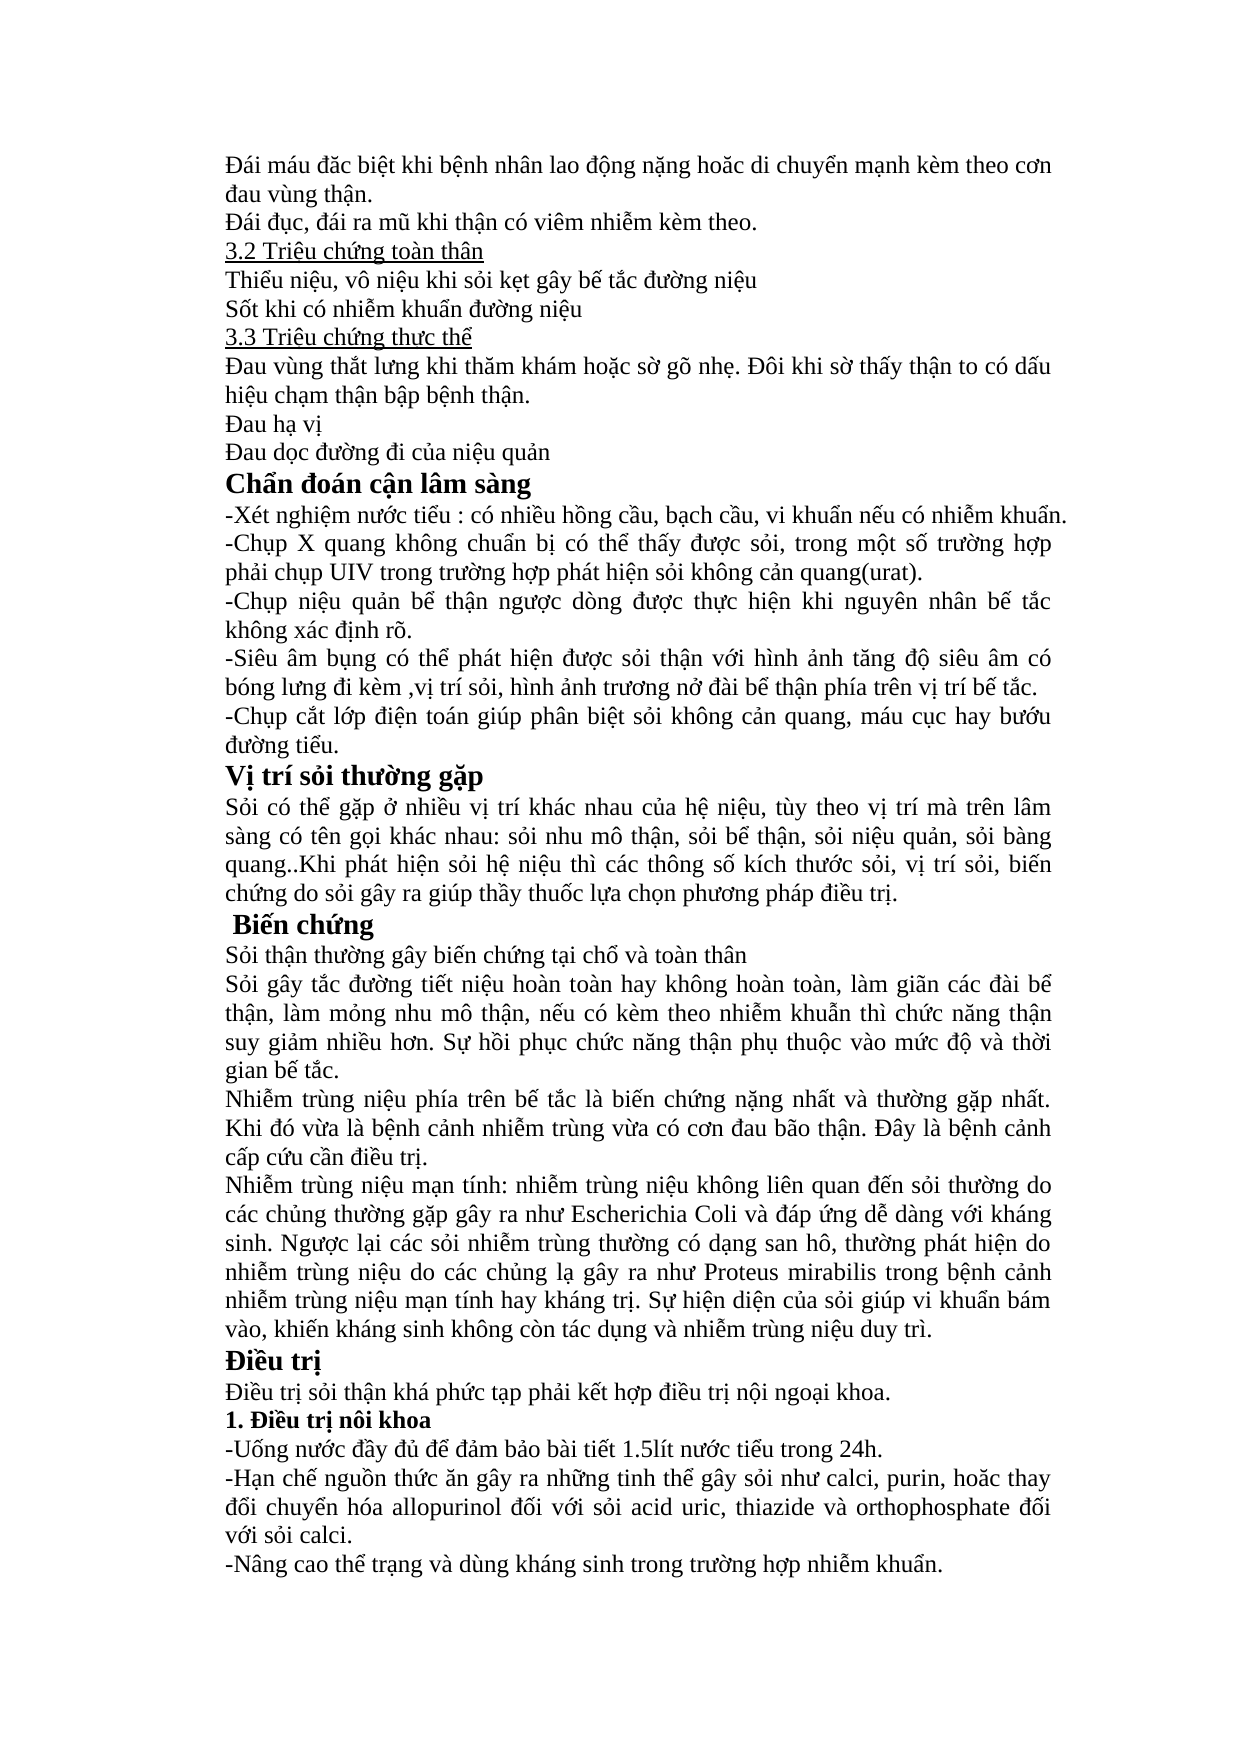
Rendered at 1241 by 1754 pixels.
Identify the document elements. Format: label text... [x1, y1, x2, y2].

text Sốt khi có nhiễm khuẩn đường niệu [225, 294, 1053, 322]
text Đau vùng thắt lưng khi thăm khám hoặc sờ gõ nhẹ. Đôi khi sờ thấy thận to có dấu hiệu chạm thận bập bệnh thận. [225, 351, 1053, 409]
text 3.3 Triệu chứng thực thể [225, 322, 1053, 351]
text -Chụp cắt lớp điện toán giúp phân biệt sỏi không cản quang, máu cục hay bướu đường tiểu. [225, 701, 1053, 758]
text Nhiễm trùng niệu phía trên bế tắc là biến chứng nặng nhất và thường gặp nhất. Khi đó vừa là bệnh cảnh nhiễm trùng vừa có cơn đau bão thận. Đây là bệnh cảnh cấp cứu cần điều trị. [225, 1084, 1053, 1171]
text -Siêu âm bụng có thể phát hiện được sỏi thận với hình ảnh tăng độ siêu âm có bóng lưng đi kèm ,vị trí sỏi, hình ảnh trương nở đài bể thận phía trên vị trí bế tắc. [225, 643, 1053, 701]
text Đái máu đăc biệt khi bệnh nhân lao động nặng hoăc di chuyển mạnh kèm theo cơn đau vùng thận. [225, 150, 1053, 207]
text Đái đục, đái ra mũ khi thận có viêm nhiễm kèm theo. [225, 207, 1053, 236]
text -Nâng cao thể trạng và dùng kháng sinh trong trường hợp nhiễm khuẩn. [225, 1549, 1053, 1578]
text Điều trị sỏi thận khá phức tạp phải kết hợp điều trị nội ngoại khoa. [225, 1377, 1053, 1405]
text Đau dọc đường đi của niệu quản [225, 437, 1053, 466]
text Đau hạ vị [225, 409, 1053, 437]
text Vị trí sỏi thường gặp [225, 758, 1053, 792]
text 3.2 Triệu chứng toàn thân [225, 236, 1053, 265]
text Sỏi gây tắc đường tiết niệu hoàn toàn hay không hoàn toàn, làm giãn các đài bể thận, làm mỏng nhu mô thận, nếu có kèm theo nhiễm khuẫn thì chức năng thận suy giảm nhiều hơn. Sự hồi phục chức năng thận phụ thuộc vào mức độ và thời gian bế tắc. [225, 969, 1053, 1084]
text Thiểu niệu, vô niệu khi sỏi kẹt gây bế tắc đường niệu [225, 265, 1053, 294]
text Sỏi có thể gặp ở nhiều vị trí khác nhau của hệ niệu, tùy theo vị trí mà trên lâm sàng có tên gọi khác nhau: sỏi nhu mô thận, sỏi bể thận, sỏi niệu quản, sỏi bàng quang..Khi phát hiện sỏi hệ niệu thì các thông số kích thước sỏi, vị trí sỏi, biến chứng do sỏi gây ra giúp thầy thuốc lựa chọn phương pháp điều trị. [225, 792, 1053, 907]
text -Hạn chế nguồn thức ăn gây ra những tinh thể gây sỏi như calci, purin, hoăc thay đổi chuyển hóa allopurinol đối với sỏi acid uric, thiazide và orthophosphate đối với sỏi calci. [225, 1463, 1053, 1549]
text Sỏi thận thường gây biến chứng tại chổ và toàn thân [225, 941, 1053, 969]
text Nhiễm trùng niệu mạn tính: nhiễm trùng niệu không liên quan đến sỏi thường do các chủng thường gặp gây ra như Escherichia Coli và đáp ứng dễ dàng với kháng sinh. Ngược lại các sỏi nhiễm trùng thường có dạng san hô, thường phát hiện do nhiễm trùng niệu do các chủng lạ gây ra như Proteus mirabilis trong bệnh cảnh nhiễm trùng niệu mạn tính hay kháng trị. Sự hiện diện của sỏi giúp vi khuẩn bám vào, khiến kháng sinh không còn tác dụng và nhiễm trùng niệu duy trì. [225, 1171, 1053, 1343]
text -Chụp niệu quản bể thận ngược dòng được thực hiện khi nguyên nhân bế tắc không xác định rõ. [225, 586, 1053, 643]
text Điều trị [225, 1343, 1053, 1377]
text -Xét nghiệm nước tiểu : có nhiều hồng cầu, bạch cầu, vi khuẩn nếu có nhiễm khuẩn. [187, 500, 1087, 528]
text -Chụp X quang không chuẩn bị có thể thấy được sỏi, trong một số trường hợp phải chụp UIV trong trường hợp phát hiện sỏi không cản quang(urat). [225, 528, 1053, 586]
text 1. Điều trị nôi khoa [225, 1405, 1053, 1434]
text -Uống nước đầy đủ để đảm bảo bài tiết 1.5lít nước tiểu trong 24h. [225, 1434, 1053, 1463]
text Biến chứng [225, 907, 1053, 941]
text Chẩn đoán cận lâm sàng [225, 466, 1053, 500]
